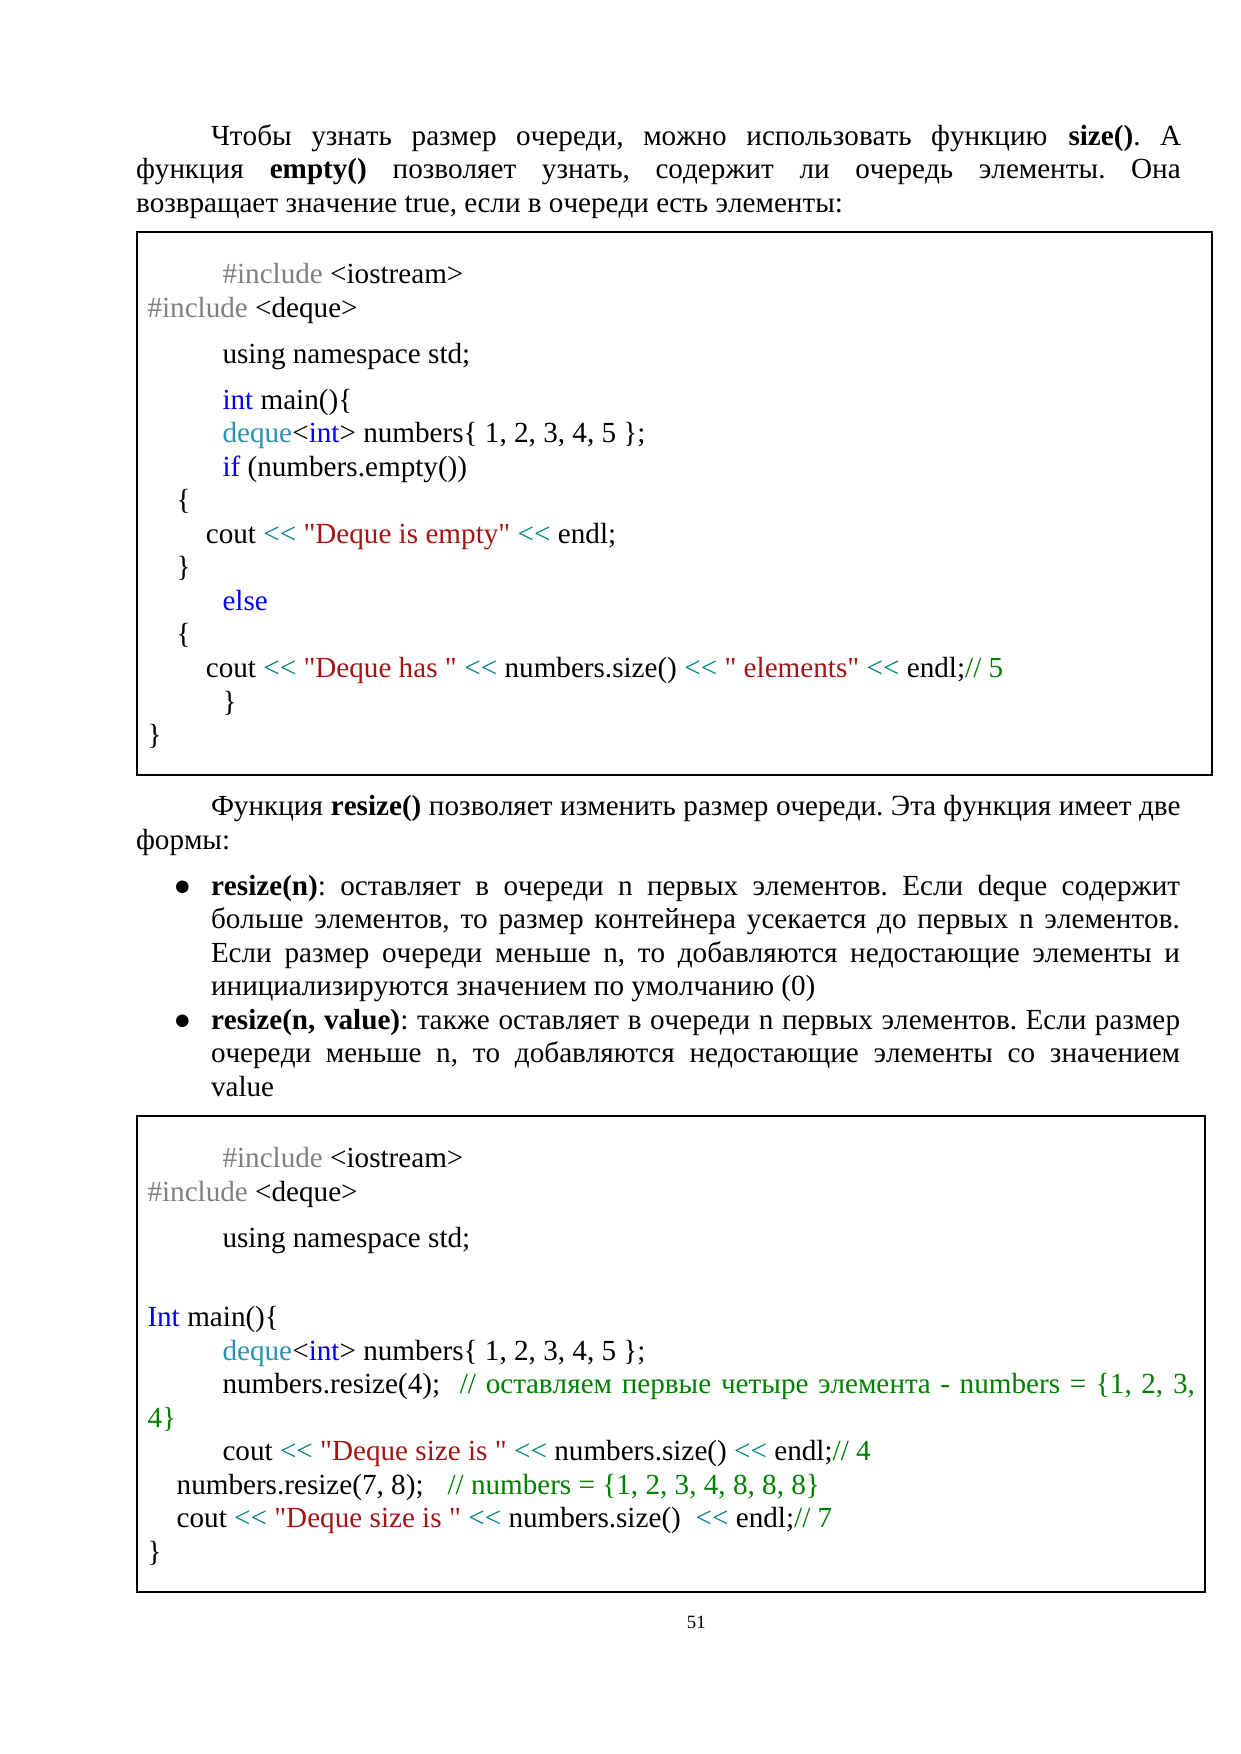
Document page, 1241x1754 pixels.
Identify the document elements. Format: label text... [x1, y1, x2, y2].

table_header #include <iostream> #include <deque> using namespace std; int main(){ deque<int> numbers{ 1, 2, 3, 4, 5 }; if (numbers.empty()) { cout << "Deque is empty" << endl; } else { cout << "Deque has " << numbers.size() << " elements" << endl;// 5 } } [138, 233, 1211, 774]
table_header #include <iostream> #include <deque> using namespace std; Int main(){ deque<int> numbers{ 1, 2, 3, 4, 5 }; numbers.resize(4); // оставляем первые четыре элемента - numbers = {1, 2, 3, 4} cout << "Deque size is " << numbers.size() << endl;// 4 numbers.resize(7, 8); // numbers = {1, 2, 3, 4, 8, 8, 8} cout << "Deque size is " << numbers.size() << endl;// 7 } [138, 1117, 1204, 1591]
list resize(n): оставляет в очереди n первых элементов. Если deque содержит больше элементов, то размер контейнера усекается до первых n элементов. Если размер очереди меньше n, то добавляются недостающие элементы и инициализируются значением по умолчанию (0) [173, 868, 1181, 1002]
list resize(n, value): также оставляет в очереди n первых элементов. Если размер очереди меньше n, то добавляются недостающие элементы со значением value [173, 1002, 1181, 1103]
text Функция resize() позволяет изменить размер очереди. Эта функция имеет две формы: [136, 788, 1181, 855]
text Чтобы узнать размер очереди, можно использовать функцию size(). А функция empty() позволяет узнать, содержит ли очередь элементы. Она возвращает значение true, если в очереди есть элементы: [136, 118, 1181, 219]
